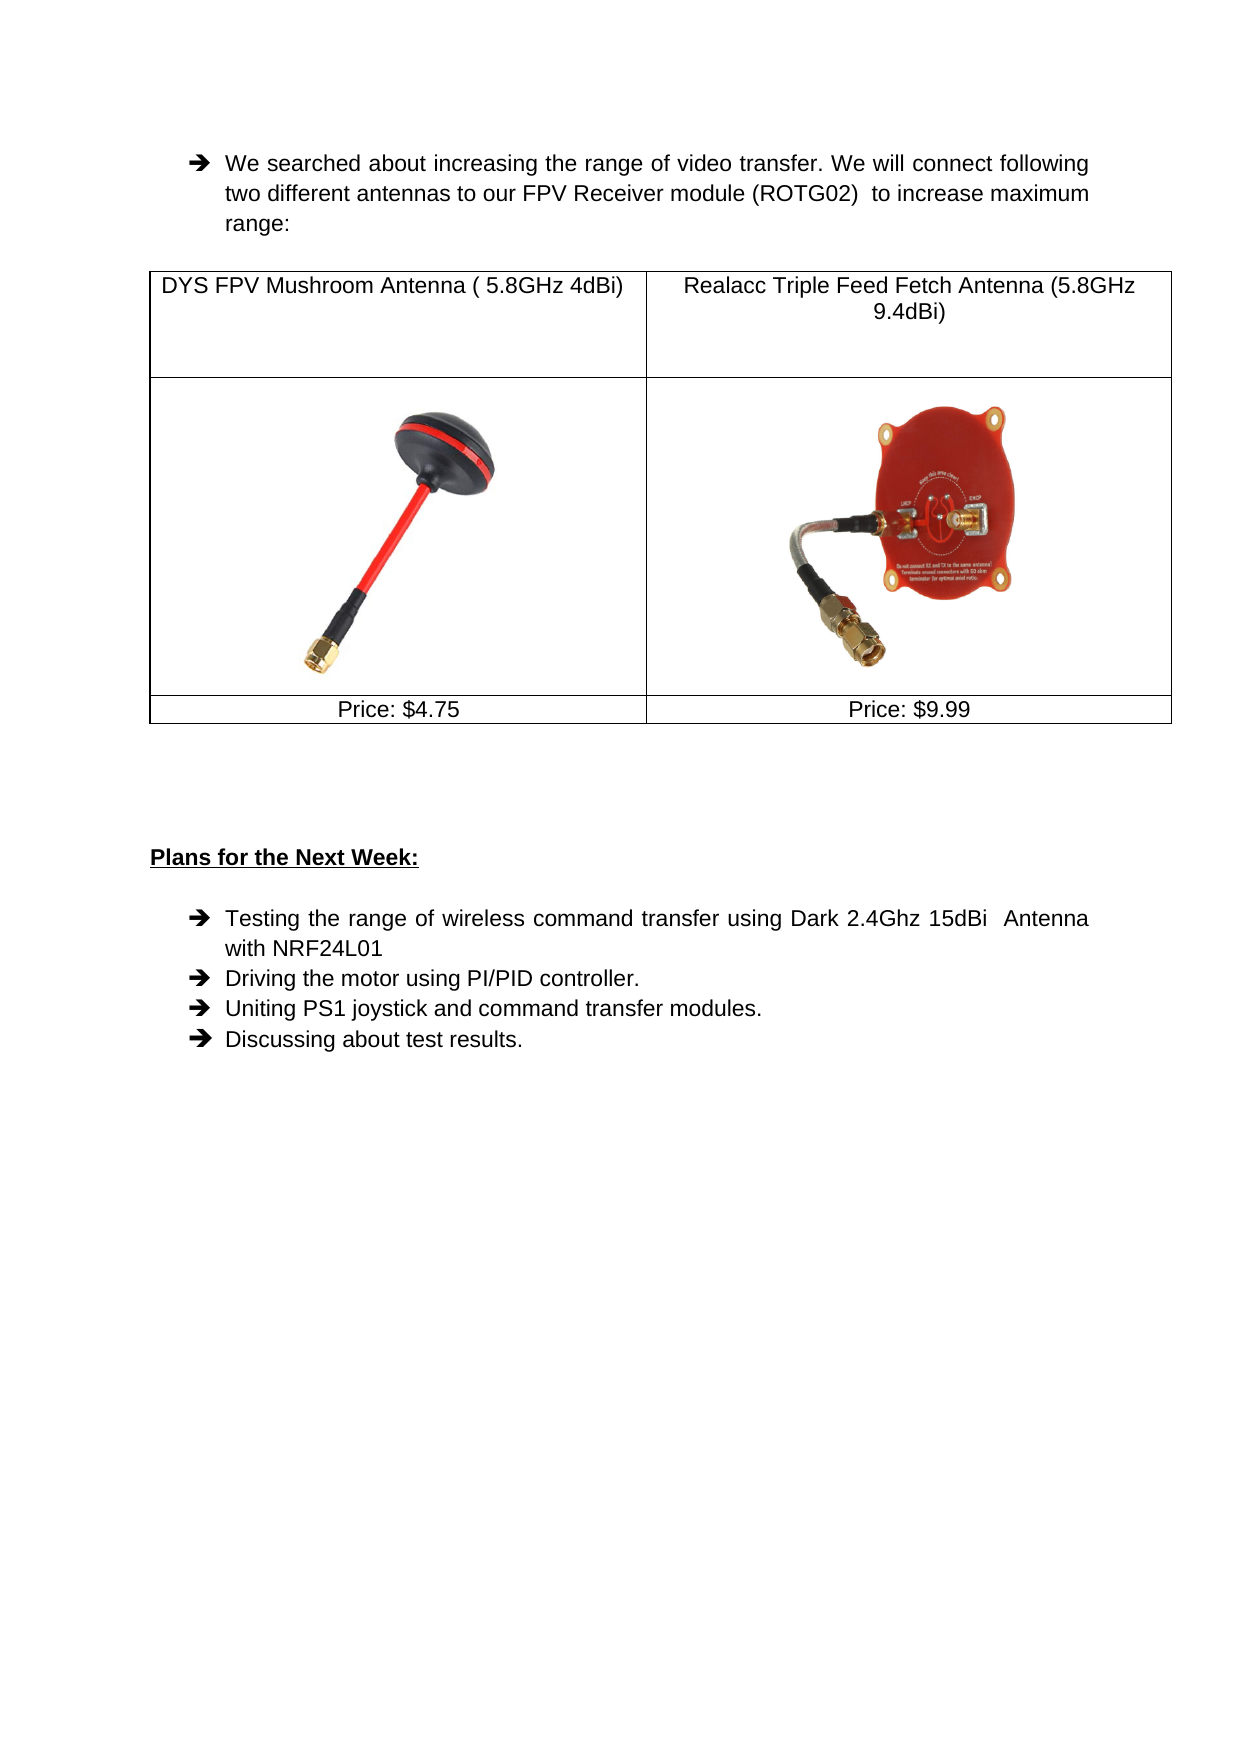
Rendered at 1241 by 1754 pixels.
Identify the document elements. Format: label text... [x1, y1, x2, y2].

picture [784, 404, 1035, 669]
table_cell Price: $4.75 [151, 696, 646, 722]
table_header Realacc Triple Feed Fetch Antenna (5.8GHz 9.4dBi) [647, 272, 1171, 377]
table_cell [647, 378, 1171, 695]
list Driving the motor using PI/PID controller. [187, 965, 1090, 992]
list Uniting PS1 joystick and command transfer modules. [187, 995, 1090, 1022]
table_cell [151, 378, 646, 695]
list Testing the range of wireless command transfer using Dark 2.4Ghz 15dBi Antenna with NRF24L01 [187, 905, 1090, 961]
table_header DYS FPV Mushroom Antenna ( 5.8GHz 4dBi) [151, 272, 646, 377]
table_cell Price: $9.99 [647, 696, 1171, 722]
list Discussing about test results. [187, 1026, 1090, 1052]
text Plans for the Next Week: [150, 844, 1090, 871]
picture [278, 404, 519, 681]
list We searched about increasing the range of video transfer. We will connect following two different antennas to our FPV Receiver module (ROTG02) to increase maximum range: [187, 150, 1090, 237]
